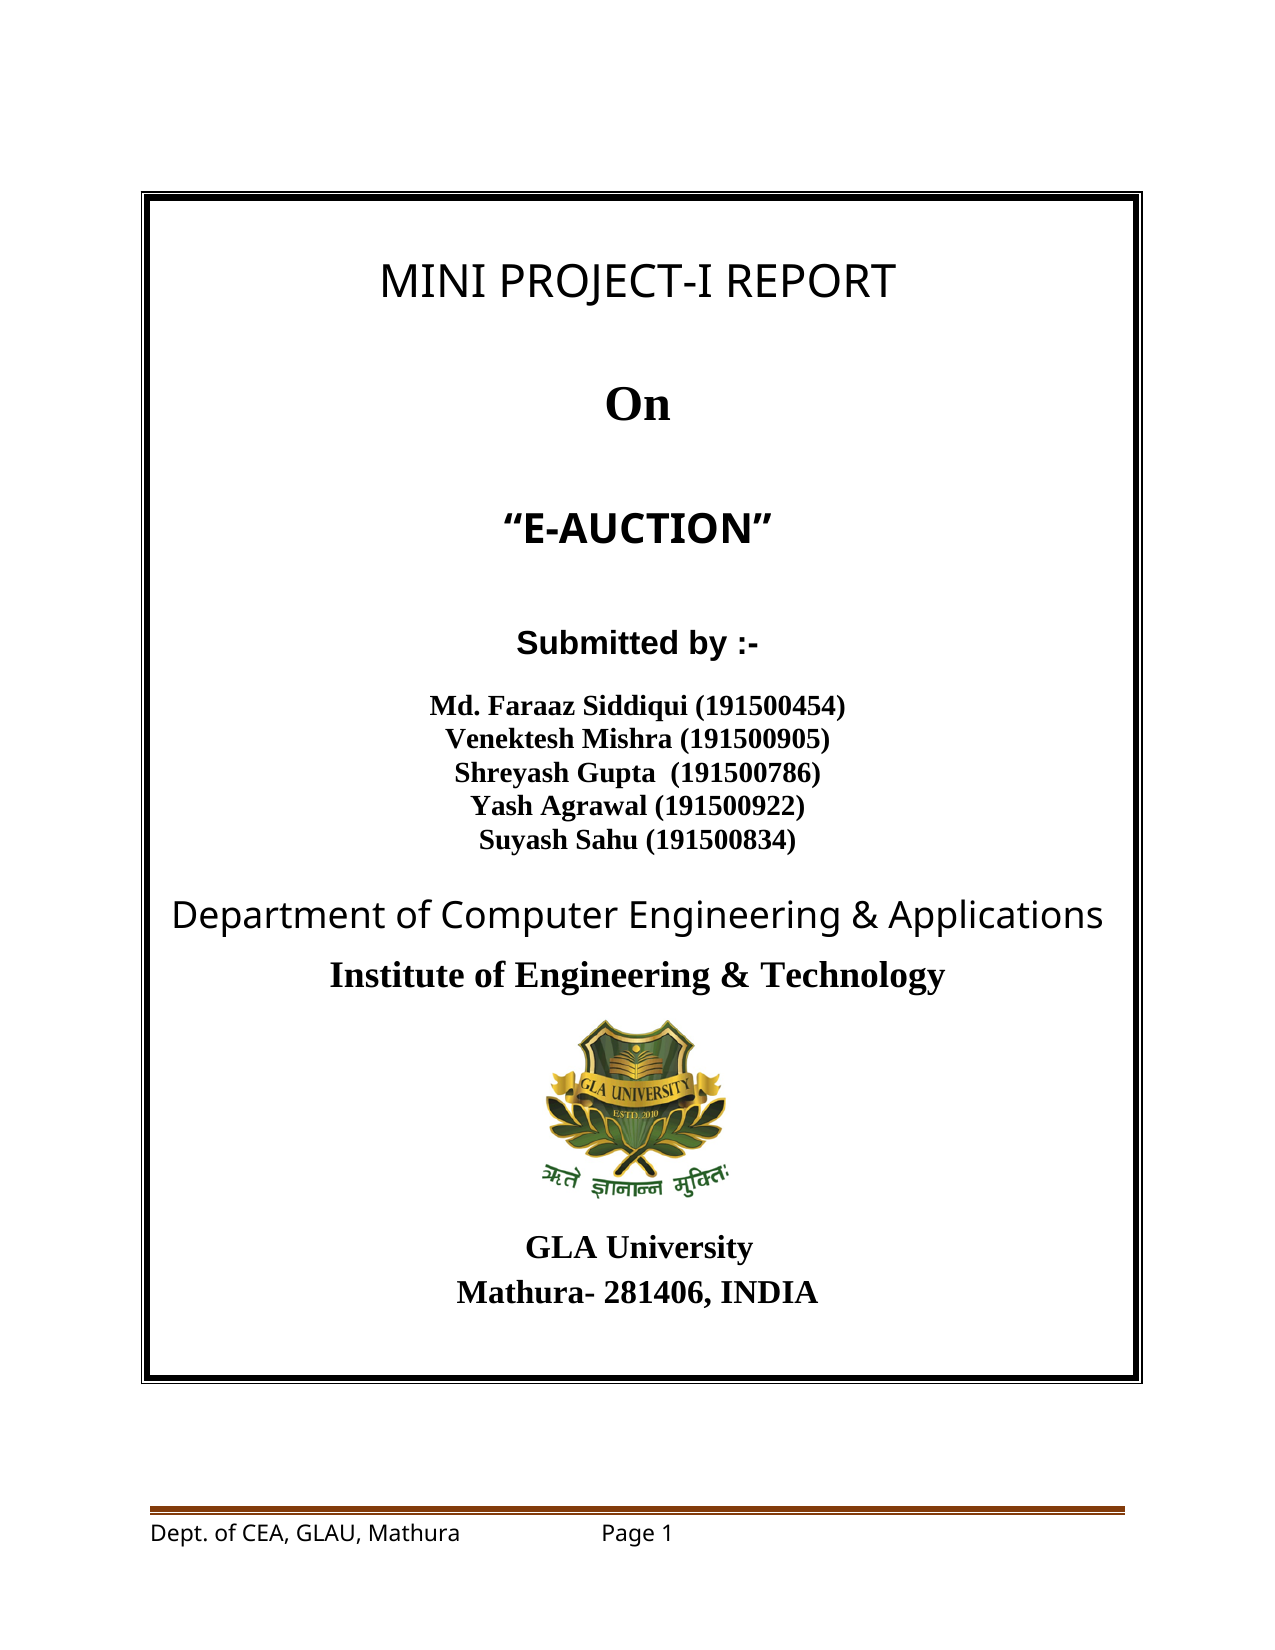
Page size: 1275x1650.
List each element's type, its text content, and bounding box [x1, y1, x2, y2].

text Institute of Engineering & Technology [150, 943, 1133, 996]
text Suyash Sahu (191500834) [150, 822, 1125, 855]
text MINI PROJECT-I REPORT [150, 248, 1125, 311]
text Mathura- 281406, INDIA [150, 1262, 1133, 1375]
text On [150, 373, 1125, 431]
text Shreyash Gupta (191500786) [150, 755, 1125, 788]
text “E-AUCTION” [150, 499, 1125, 556]
text GLA University [150, 1227, 1125, 1262]
text Submitted by :- [150, 623, 1125, 661]
text Yash Agrawal (191500922) [150, 788, 1125, 822]
text Department of Computer Engineering & Applications [150, 889, 1125, 940]
text Venektesh Mishra (191500905) [150, 721, 1125, 755]
text Md. Faraaz Siddiqui (191500454) [150, 688, 1125, 721]
picture [542, 1006, 734, 1201]
